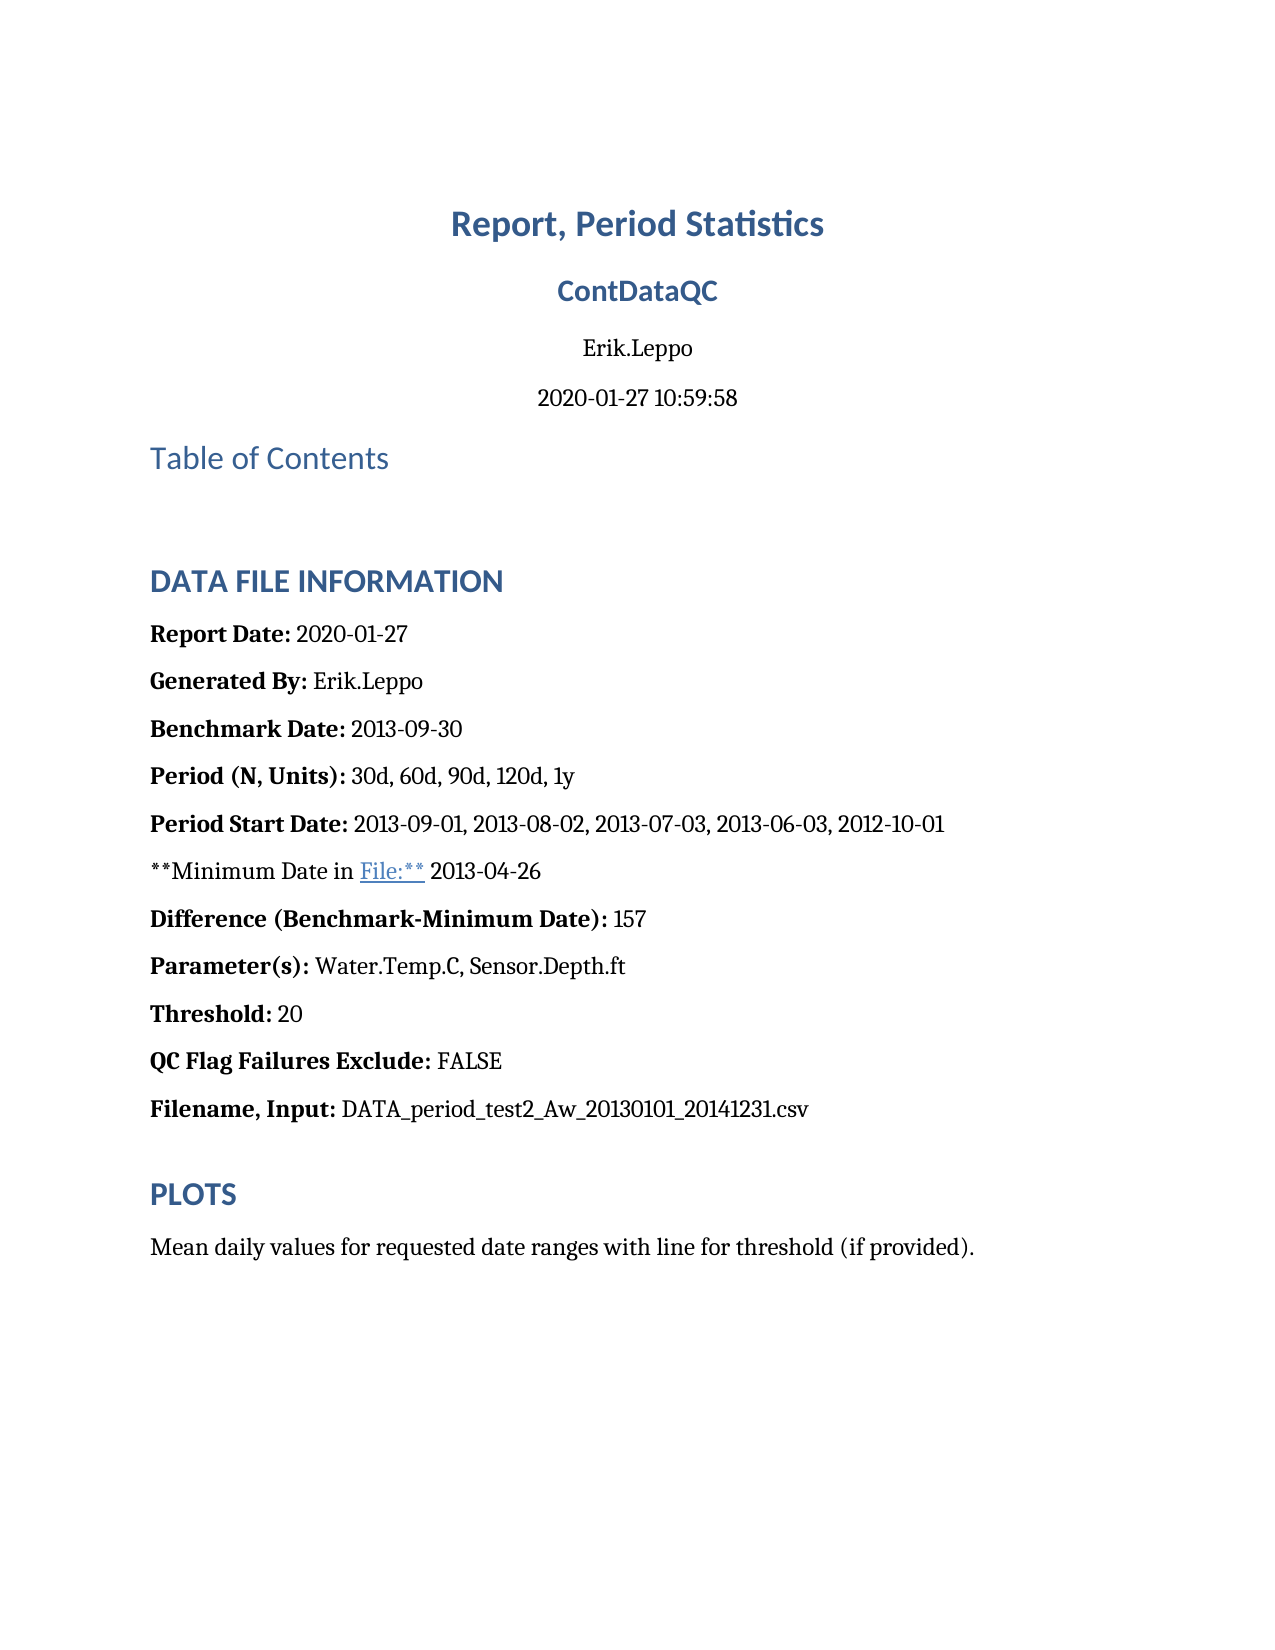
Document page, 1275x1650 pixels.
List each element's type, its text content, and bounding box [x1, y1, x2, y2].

text Period (N, Units): 30d, 60d, 90d, 120d, 1y [150, 762, 1125, 791]
subtitle PLOTS [150, 1173, 1125, 1214]
text Filename, Input: DATA_period_test2_Aw_20130101_20141231.csv [150, 1094, 1125, 1123]
text Threshold: 20 [150, 999, 1125, 1028]
text Erik.Leppo [150, 334, 1125, 363]
text Generated By: Erik.Leppo [150, 667, 1125, 696]
subtitle ContDataQC [150, 271, 1125, 309]
title Report, Period Statistics [150, 200, 1125, 246]
text QC Flag Failures Exclude: FALSE [150, 1047, 1125, 1076]
text Difference (Benchmark-Minimum Date): 157 [150, 904, 1125, 933]
text Parameter(s): Water.Temp.C, Sensor.Depth.ft [150, 952, 1125, 981]
text Mean daily values for requested date ranges with line for threshold (if provided). [150, 1233, 1125, 1261]
text 2020-01-27 10:59:58 [150, 383, 1125, 412]
text **Minimum Date in File:** 2013-04-26 [150, 857, 1125, 886]
text Benchmark Date: 2013-09-30 [150, 714, 1125, 743]
text Report Date: 2020-01-27 [150, 619, 1125, 648]
text Period Start Date: 2013-09-01, 2013-08-02, 2013-07-03, 2013-06-03, 2012-10-01 [150, 809, 1125, 838]
subtitle DATA FILE INFORMATION [150, 560, 1125, 601]
